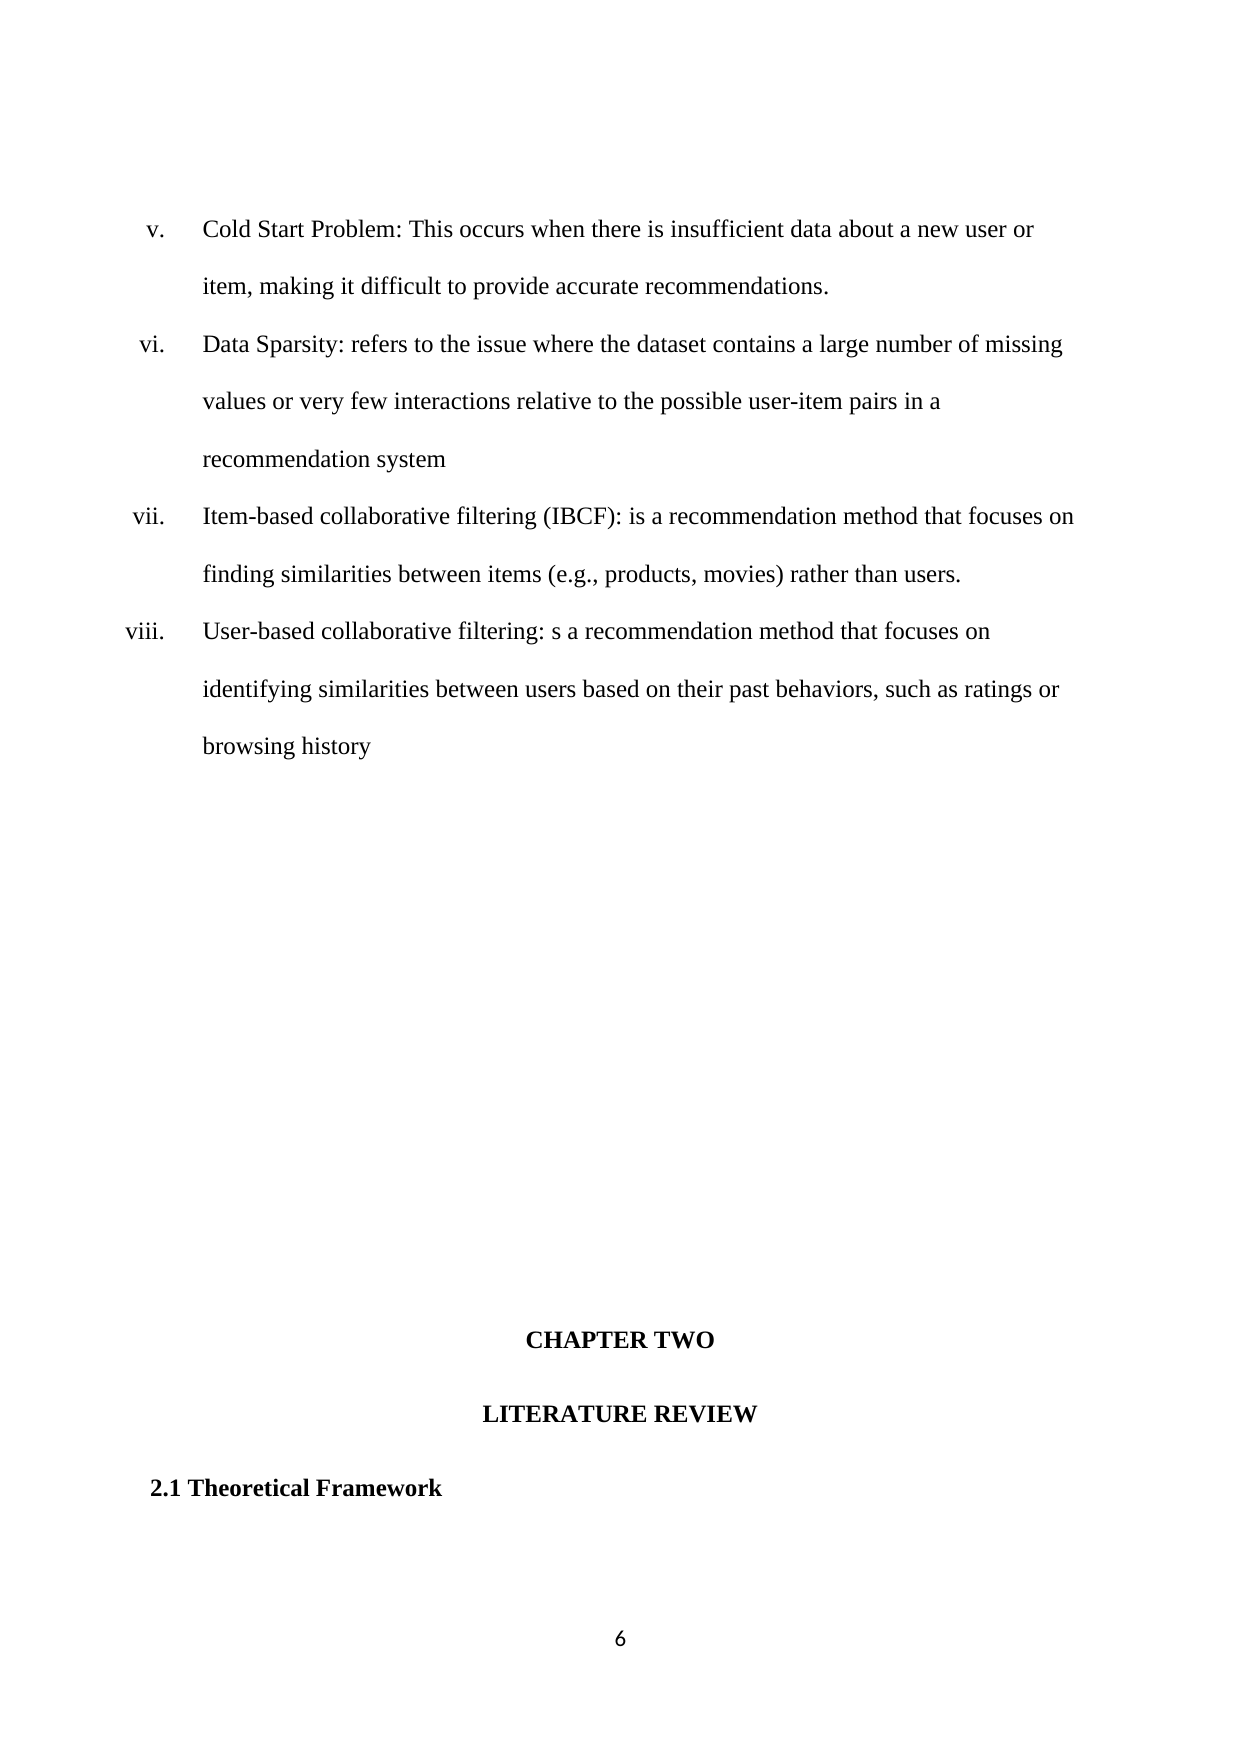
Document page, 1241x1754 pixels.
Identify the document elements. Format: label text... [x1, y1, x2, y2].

text LITERATURE REVIEW [150, 1399, 1090, 1428]
list User-based collaborative filtering: s a recommendation method that focuses on identifying similarities between users based on their past behaviors, such as ratings or browsing history [165, 616, 1090, 760]
text CHAPTER TWO [150, 1325, 1090, 1353]
list Item-based collaborative filtering (IBCF): is a recommendation method that focuses on finding similarities between items (e.g., products, movies) rather than users. [165, 501, 1090, 588]
list Cold Start Problem: This occurs when there is insufficient data about a new user or item, making it difficult to provide accurate recommendations. [165, 214, 1090, 300]
text 2.1 Theoretical Framework [150, 1473, 1090, 1502]
list Data Sparsity: refers to the issue where the dataset contains a large number of missing values or very few interactions relative to the possible user-item pairs in a recommendation system [165, 329, 1090, 473]
